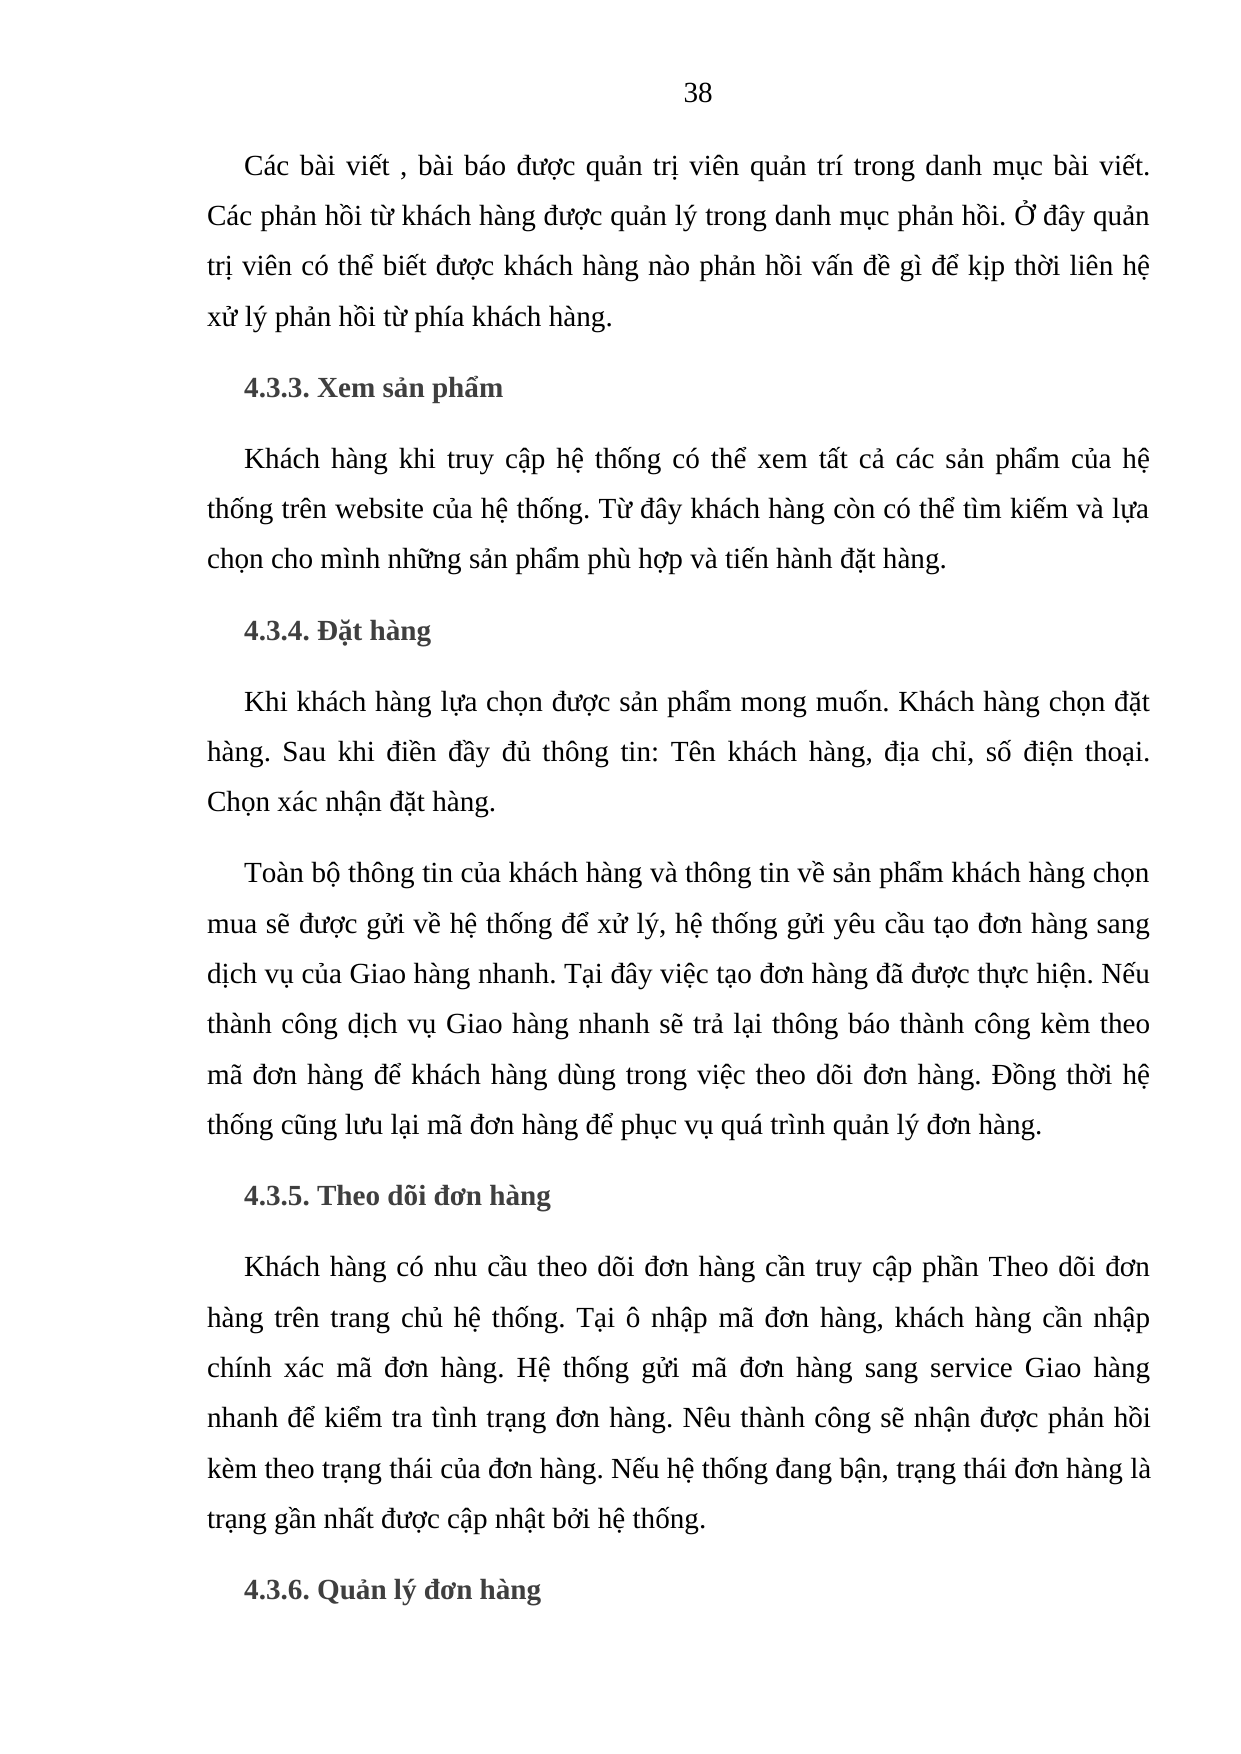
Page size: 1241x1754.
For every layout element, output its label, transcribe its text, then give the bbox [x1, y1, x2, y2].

text 4.3.6. Quản lý đơn hàng [207, 1572, 1152, 1606]
text Khách hàng khi truy cập hệ thống có thể xem tất cả các sản phẩm của hệ thống trên website của hệ thống. Từ đây khách hàng còn có thể tìm kiếm và lựa chọn cho mình những sản phẩm phù hợp và tiến hành đặt hàng. [207, 441, 1152, 575]
text Toàn bộ thông tin của khách hàng và thông tin về sản phẩm khách hàng chọn mua sẽ được gửi về hệ thống để xử lý, hệ thống gửi yêu cầu tạo đơn hàng sang dịch vụ của Giao hàng nhanh. Tại đây việc tạo đơn hàng đã được thực hiện. Nếu thành công dịch vụ Giao hàng nhanh sẽ trả lại thông báo thành công kèm theo mã đơn hàng để khách hàng dùng trong việc theo dõi đơn hàng. Đồng thời hệ thống cũng lưu lại mã đơn hàng để phục vụ quá trình quản lý đơn hàng. [207, 856, 1152, 1141]
text Khi khách hàng lựa chọn được sản phẩm mong muốn. Khách hàng chọn đặt hàng. Sau khi điền đầy đủ thông tin: Tên khách hàng, địa chỉ, số điện thoại. Chọn xác nhận đặt hàng. [207, 684, 1152, 818]
text 4.3.3. Xem sản phẩm [207, 370, 1152, 403]
text 4.3.4. Đặt hàng [207, 613, 1152, 646]
text Khách hàng có nhu cầu theo dõi đơn hàng cần truy cập phần Theo dõi đơn hàng trên trang chủ hệ thống. Tại ô nhập mã đơn hàng, khách hàng cần nhập chính xác mã đơn hàng. Hệ thống gửi mã đơn hàng sang service Giao hàng nhanh để kiểm tra tình trạng đơn hàng. Nêu thành công sẽ nhận được phản hồi kèm theo trạng thái của đơn hàng. Nếu hệ thống đang bận, trạng thái đơn hàng là trạng gần nhất được cập nhật bởi hệ thống. [207, 1249, 1152, 1534]
text Các bài viết , bài báo được quản trị viên quản trí trong danh mục bài viết. Các phản hồi từ khách hàng được quản lý trong danh mục phản hồi. Ở đây quản trị viên có thể biết được khách hàng nào phản hồi vấn đề gì để kịp thời liên hệ xử lý phản hồi từ phía khách hàng. [207, 148, 1152, 332]
text 4.3.5. Theo dõi đơn hàng [207, 1178, 1152, 1212]
